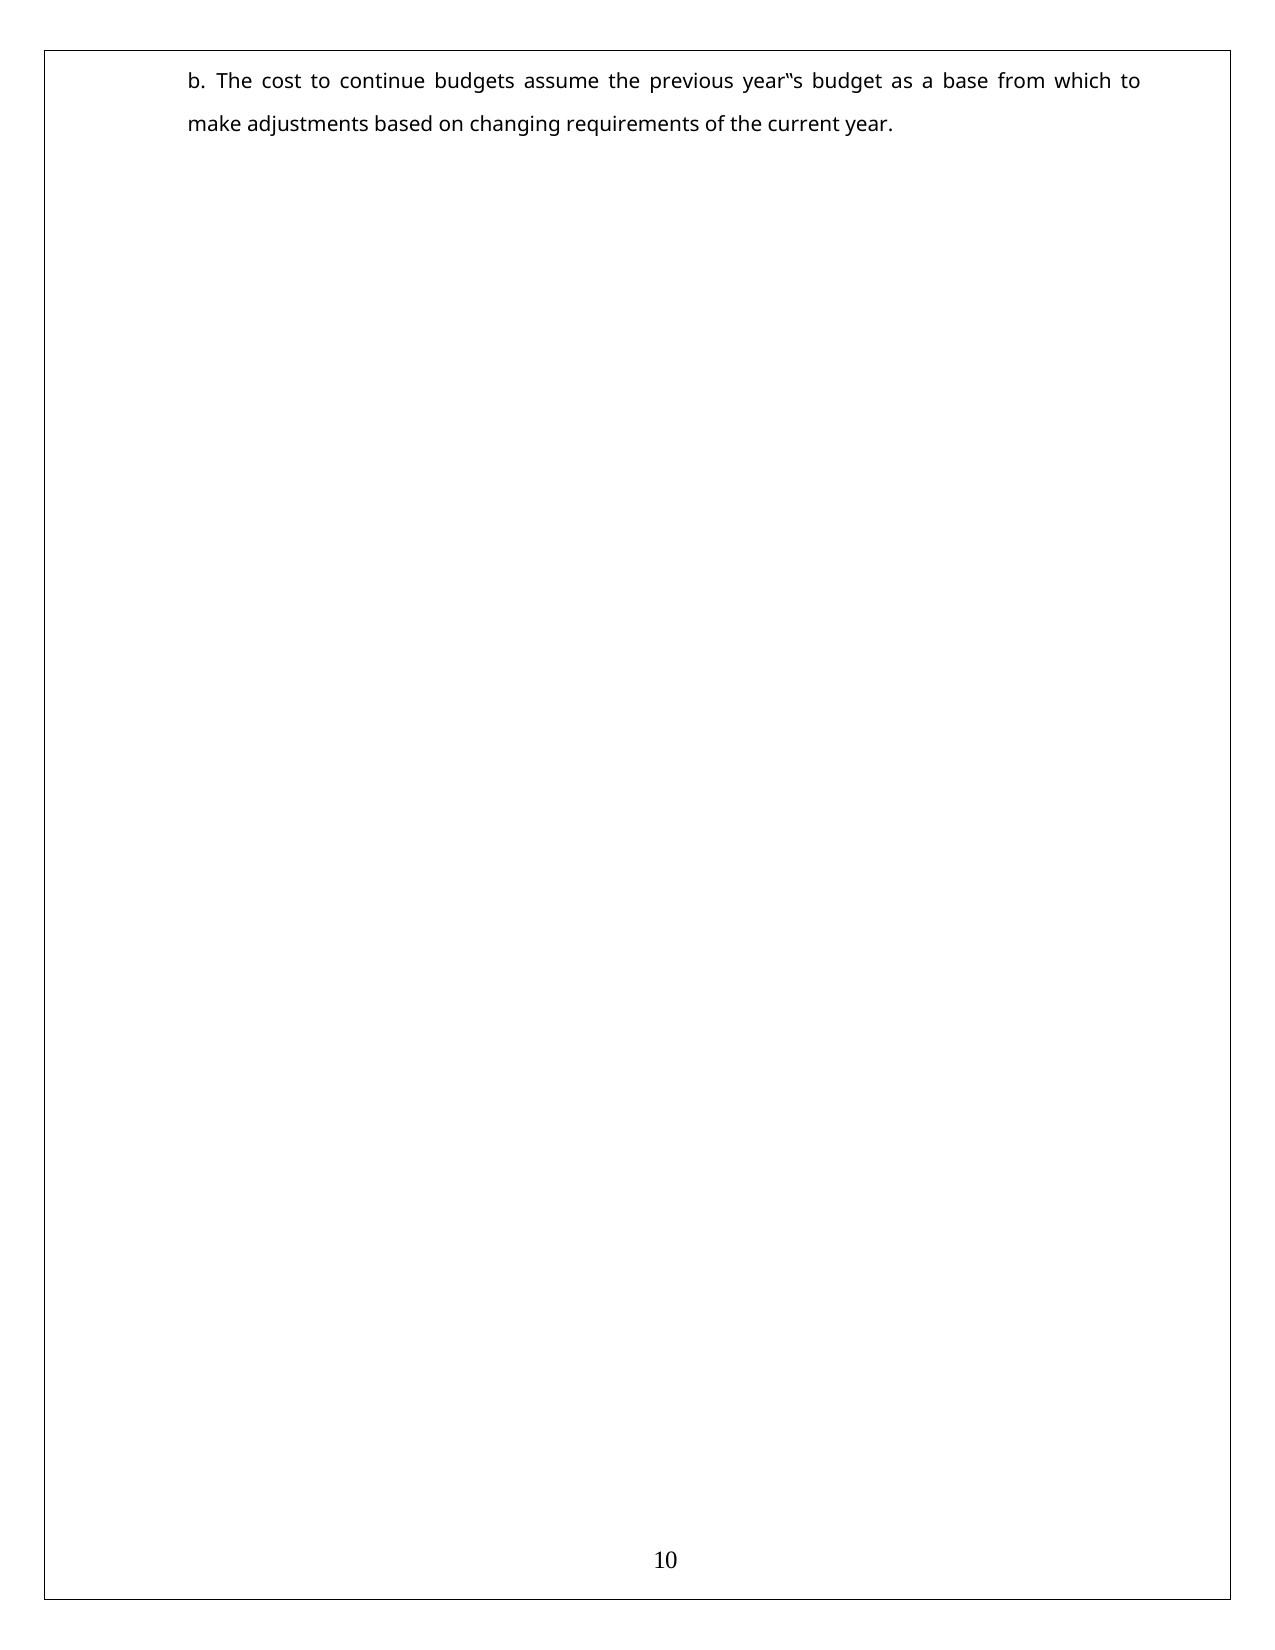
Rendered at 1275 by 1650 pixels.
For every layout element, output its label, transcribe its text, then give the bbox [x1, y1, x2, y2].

list The cost to continue budgets assume the previous year‟s budget as a base from which to make adjustments based on changing requirements of the current year. [187, 67, 1143, 138]
